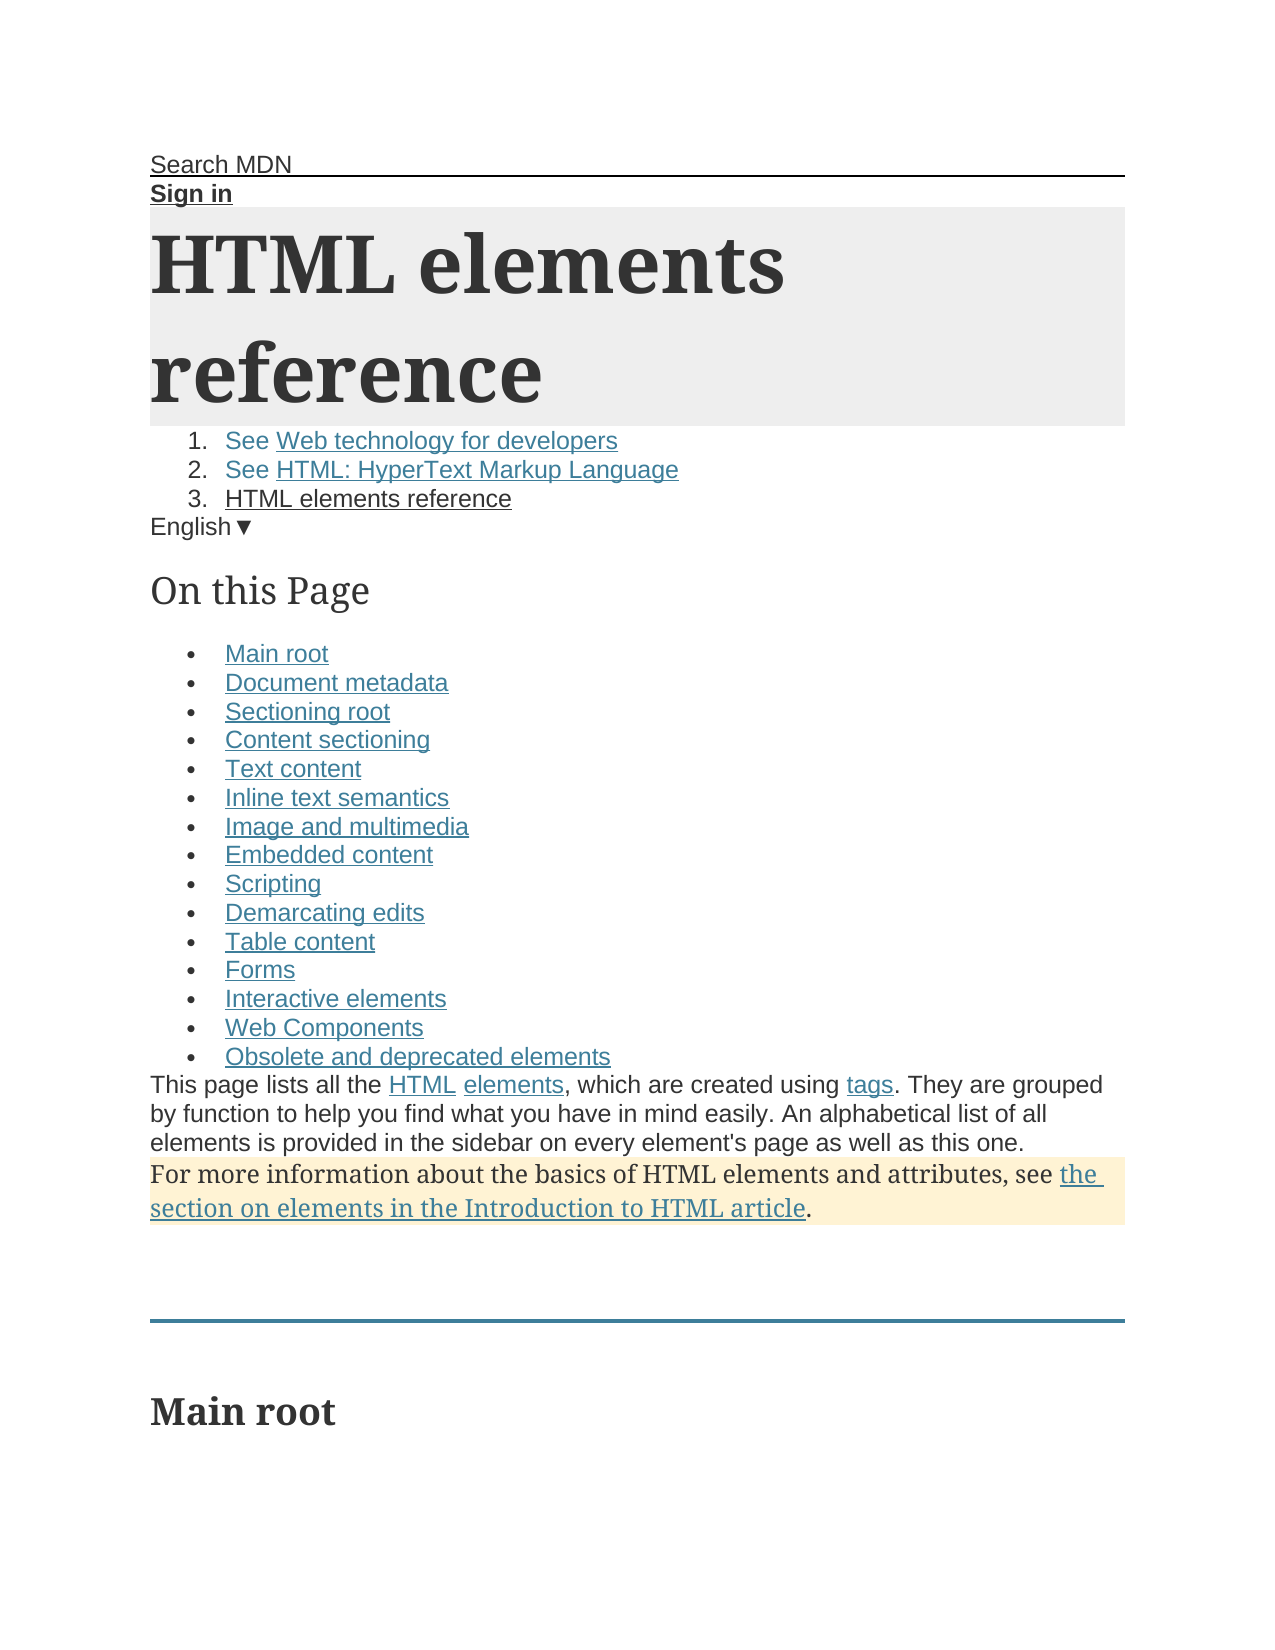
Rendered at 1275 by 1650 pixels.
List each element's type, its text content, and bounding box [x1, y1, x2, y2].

list Demarcating edits [187, 898, 1125, 927]
list Obsolete and deprecated elements [187, 1042, 1125, 1070]
list Forms [187, 955, 1125, 984]
list Main root [187, 639, 1125, 668]
list Embedded content [187, 840, 1125, 869]
list Image and multimedia [187, 812, 1125, 840]
text Sign in [150, 179, 1125, 207]
list Text content [187, 754, 1125, 783]
text Main root [150, 1323, 1125, 1437]
text For more information about the basics of HTML elements and attributes, see the section on elements in the Introduction to HTML article. [150, 1157, 1125, 1225]
list Scripting [187, 869, 1125, 898]
list Sectioning root [187, 697, 1125, 725]
list Content sectioning [187, 725, 1125, 754]
list Inline text semantics [187, 783, 1125, 812]
list Document metadata [187, 668, 1125, 697]
list HTML elements reference [187, 483, 1125, 512]
text This page lists all the HTML elements, which are created using tags. They are grouped by function to help you find what you have in mind easily. An alphabetical list of all elements is provided in the sidebar on every element's page as well as this one. [150, 1070, 1125, 1157]
text On this Page [150, 564, 1125, 616]
text HTML elements reference [150, 207, 1125, 426]
list See Web technology for developers [187, 426, 1125, 455]
list Interactive elements [187, 984, 1125, 1013]
text Search MDN [150, 150, 1125, 175]
list Table content [187, 927, 1125, 955]
list See HTML: HyperText Markup Language [187, 455, 1125, 483]
list Web Components [187, 1013, 1125, 1042]
text English▼ [150, 512, 1125, 541]
